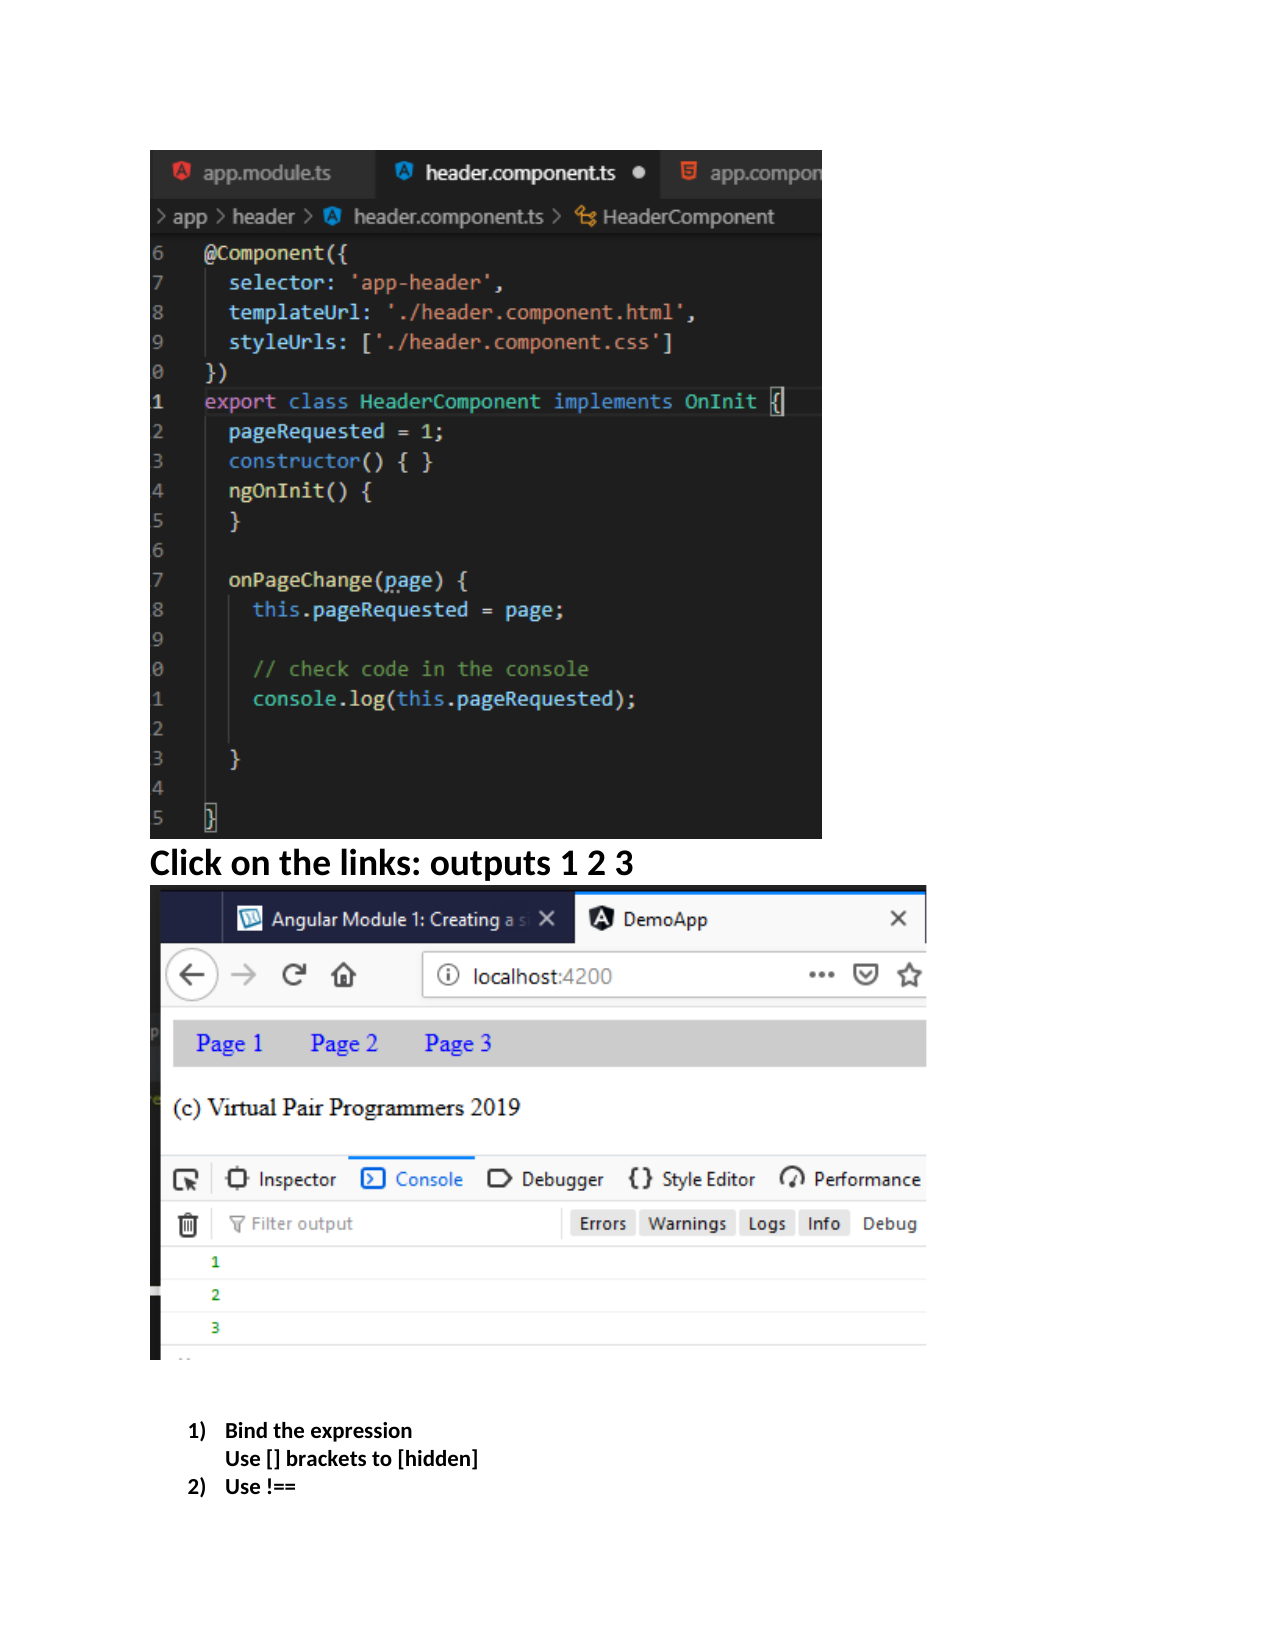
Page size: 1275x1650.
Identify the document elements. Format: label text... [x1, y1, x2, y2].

picture [150, 885, 927, 1360]
text Use [] brackets to [hidden] [225, 1444, 1125, 1472]
list Bind the expression [187, 1416, 1125, 1444]
text Click on the links: outputs 1 2 3 [150, 839, 1125, 885]
picture [150, 150, 822, 839]
list Use !== [187, 1472, 1125, 1500]
